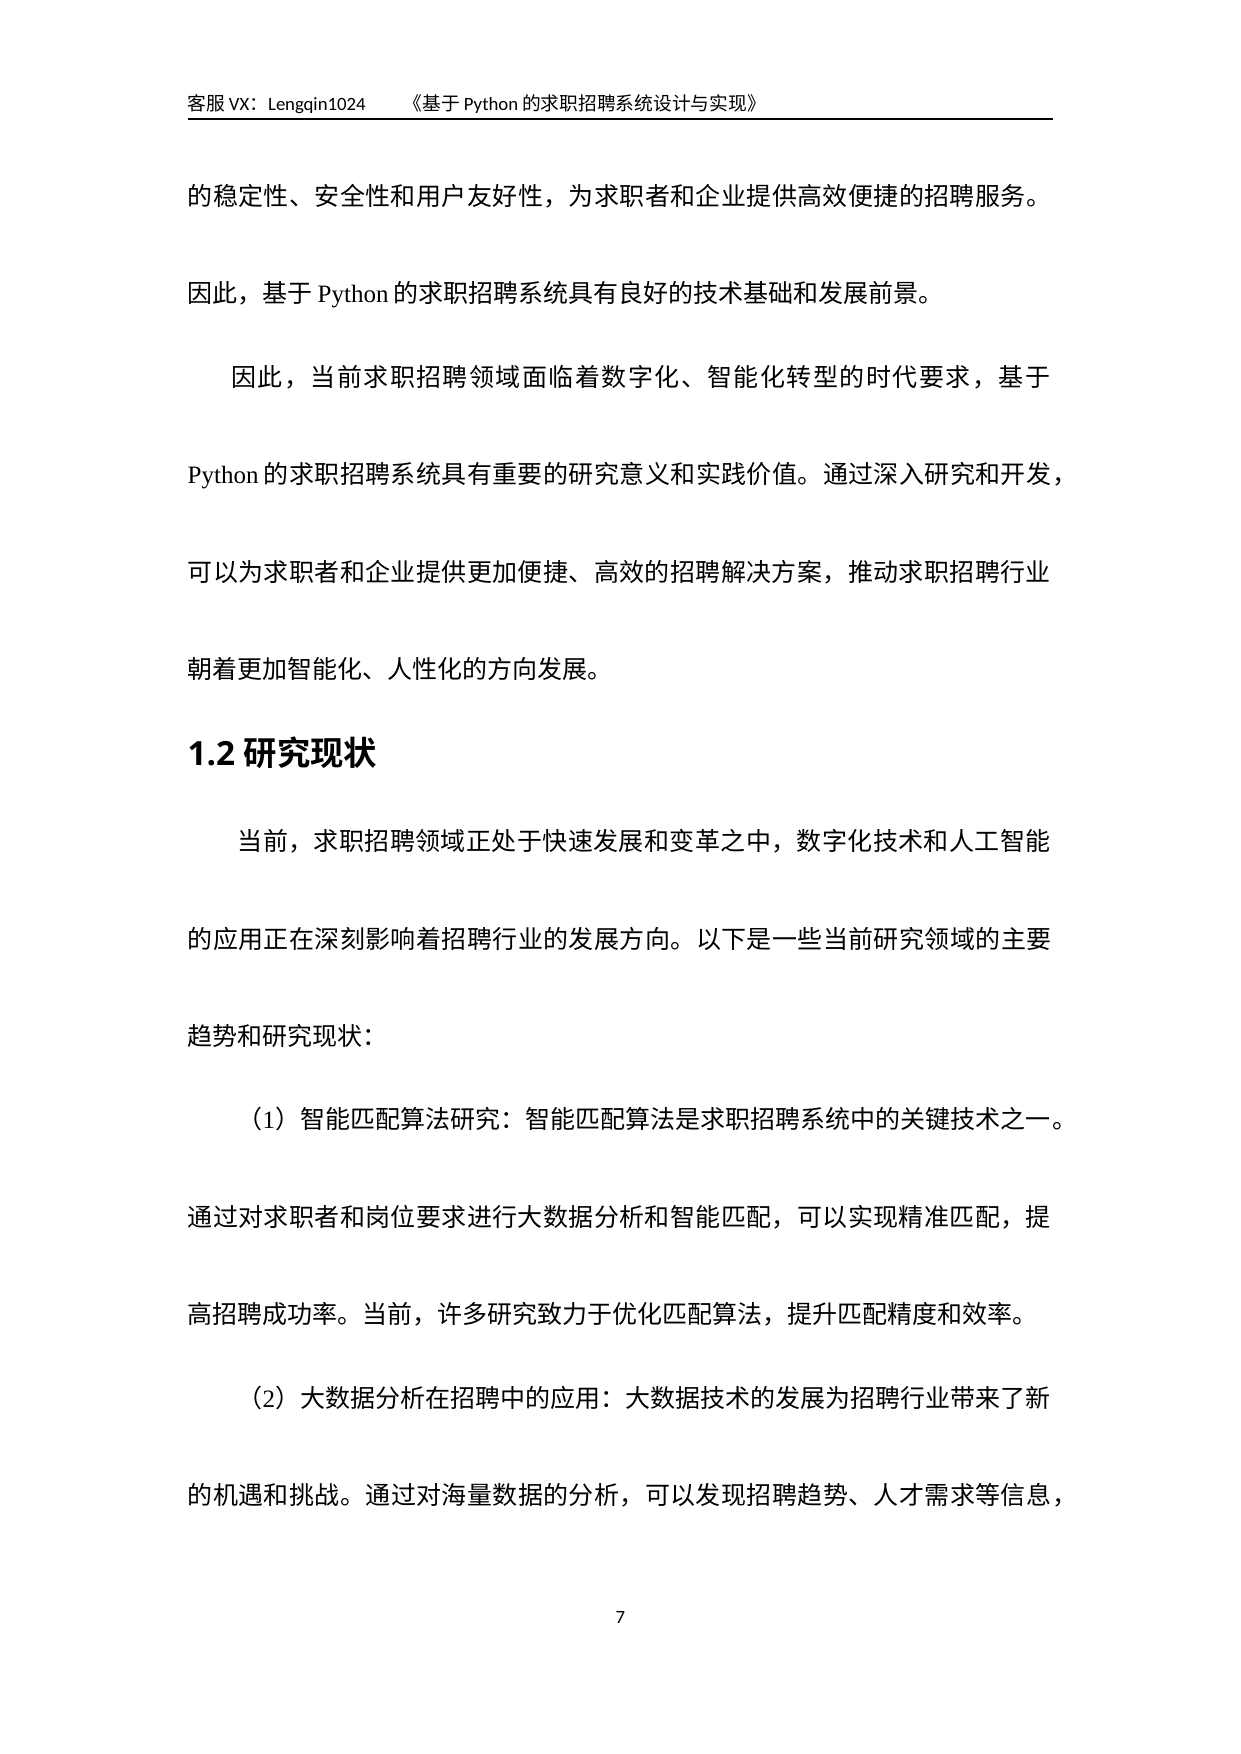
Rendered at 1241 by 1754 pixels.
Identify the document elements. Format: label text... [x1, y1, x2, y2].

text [187, 1364, 1053, 1526]
text 当前，求职招聘领域正处于快速发展和变革之中，数字化技术和人工智能的应用正在深刻影响着招聘行业的发展方向。以下是一些当前研究领域的主要趋势和研究现状： [187, 807, 1053, 1067]
text （1）智能匹配算法研究：智能匹配算法是求职招聘系统中的关键技术之一。通过对求职者和岗位要求进行大数据分析和智能匹配，可以实现精准匹配，提高招聘成功率。当前，许多研究致力于优化匹配算法，提升匹配精度和效率。 [187, 1086, 1053, 1346]
text 因此，当前求职招聘领域面临着数字化、智能化转型的时代要求，基于Python的求职招聘系统具有重要的研究意义和实践价值。通过深入研究和开发，可以为求职者和企业提供更加便捷、高效的招聘解决方案，推动求职招聘行业朝着更加智能化、人性化的方向发展。 [187, 343, 1053, 700]
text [187, 162, 1053, 324]
subtitle 研究现状 [187, 718, 1053, 783]
